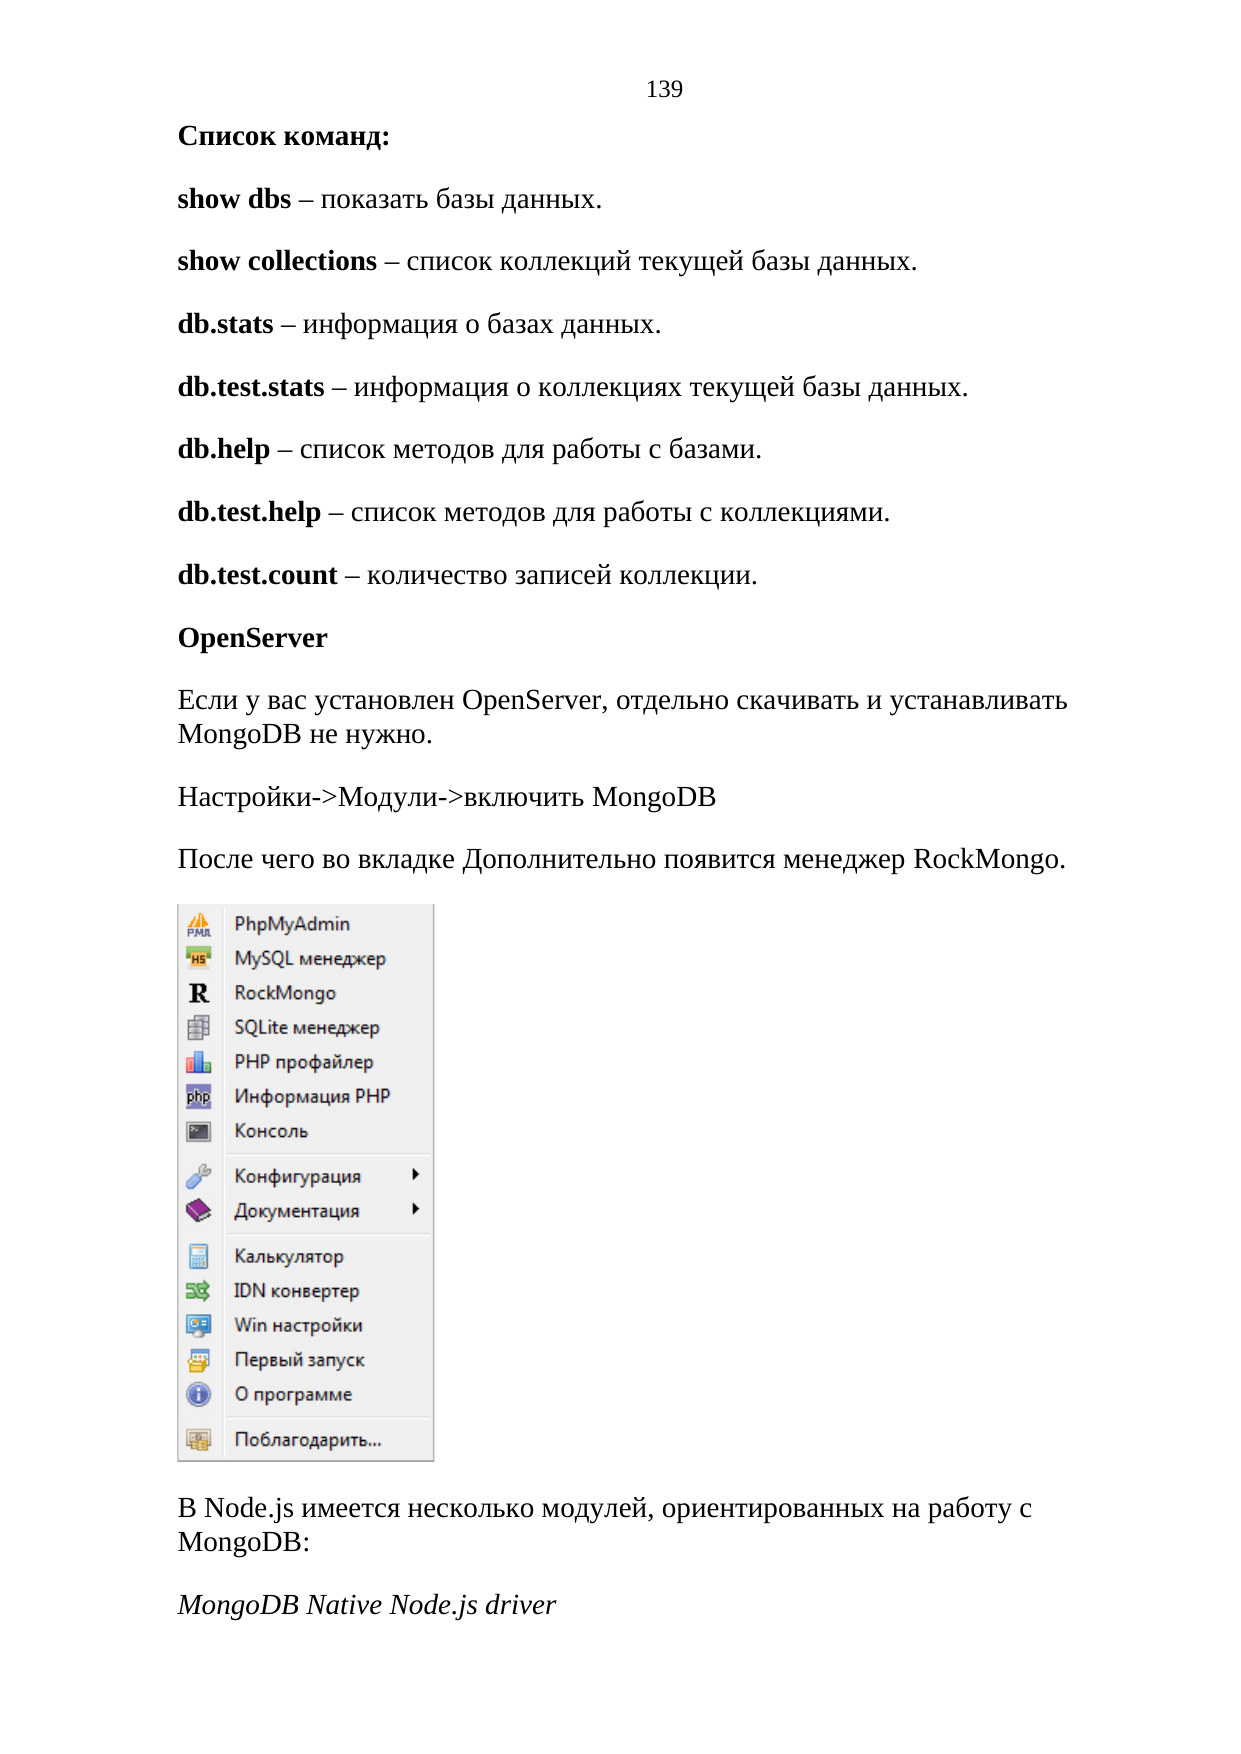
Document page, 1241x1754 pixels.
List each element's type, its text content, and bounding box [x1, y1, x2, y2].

text MongoDB Native Node.js driver [177, 1587, 1152, 1620]
text show dbs – показать базы данных. [177, 181, 1152, 214]
text После чего во вкладке Дополнительно появится менеджер RockMongo. [177, 841, 1152, 875]
text Настройки->Модули->включить MongoDB [177, 779, 1152, 812]
text db.test.help – список методов для работы с коллекциями. [177, 494, 1152, 528]
text db.help – список методов для работы с базами. [177, 432, 1152, 465]
text Если у вас установлен OpenServer, отдельно скачивать и устанавливать MongoDB не нужно. [177, 682, 1152, 749]
text db.stats – информация о базах данных. [177, 306, 1152, 340]
text db.test.count – количество записей коллекции. [177, 557, 1152, 591]
text Список команд: [177, 118, 1152, 152]
text db.test.stats – информация о коллекциях текущей базы данных. [177, 369, 1152, 402]
picture [177, 904, 435, 1462]
text В Node.js имеется несколько модулей, ориентированных на работу с MongoDB: [177, 1491, 1152, 1558]
text OpenServer [177, 620, 1152, 653]
text show collections – список коллекций текущей базы данных. [177, 243, 1152, 277]
